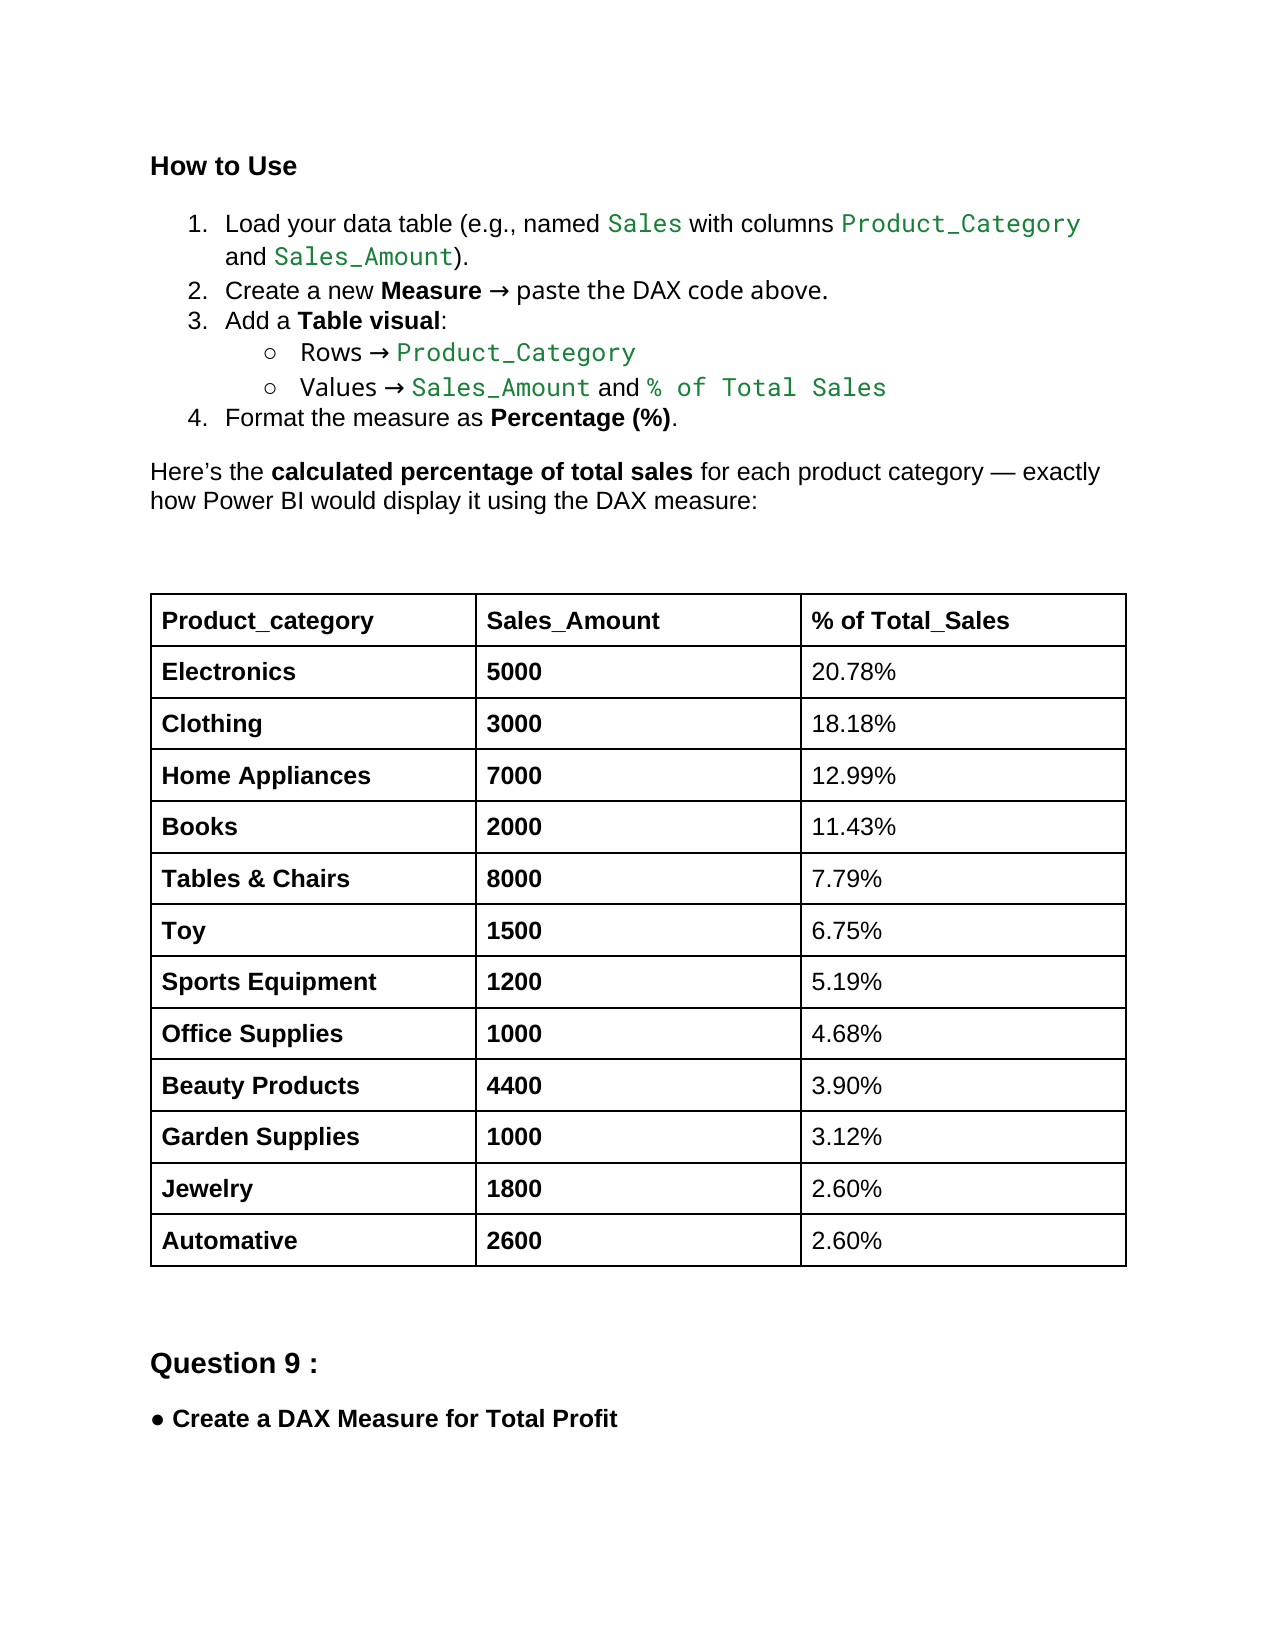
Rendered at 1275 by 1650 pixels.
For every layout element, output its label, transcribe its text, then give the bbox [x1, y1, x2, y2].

table_header % of Total_Sales [802, 595, 1125, 645]
table_cell 2.60% [802, 1164, 1125, 1213]
table_cell 5000 [477, 647, 800, 697]
table_cell Tables & Chairs [152, 854, 475, 903]
table_cell 3.12% [802, 1112, 1125, 1162]
table_cell 2600 [477, 1215, 800, 1265]
table_cell Sports Equipment [152, 957, 475, 1007]
table_cell 7000 [477, 750, 800, 800]
table_cell Beauty Products [152, 1060, 475, 1110]
table_cell 1200 [477, 957, 800, 1007]
table_cell Garden Supplies [152, 1112, 475, 1162]
table_cell 5.19% [802, 957, 1125, 1007]
table_cell 1000 [477, 1112, 800, 1162]
list Load your data table (e.g., named Sales with columns Product_Category and Sales_Amount). [187, 206, 1125, 272]
table_cell Home Appliances [152, 750, 475, 800]
table_cell 18.18% [802, 699, 1125, 748]
table_cell Office Supplies [152, 1009, 475, 1058]
list Create a new Measure → paste the DAX code above. [187, 272, 1125, 306]
table_cell Toy [152, 905, 475, 955]
list Add a Table visual: [187, 306, 1125, 335]
table_cell Books [152, 802, 475, 852]
table_header Product_category [152, 595, 475, 645]
table_cell 2.60% [802, 1215, 1125, 1265]
table_cell Clothing [152, 699, 475, 748]
table_cell 3000 [477, 699, 800, 748]
table_cell 12.99% [802, 750, 1125, 800]
table_cell 11.43% [802, 802, 1125, 852]
text ● Create a DAX Measure for Total Profit [150, 1404, 1125, 1433]
table_cell 1500 [477, 905, 800, 955]
list Format the measure as Percentage (%). [187, 403, 1125, 432]
table_cell 1000 [477, 1009, 800, 1058]
table_header Sales_Amount [477, 595, 800, 645]
table_cell Jewelry [152, 1164, 475, 1213]
table_cell Electronics [152, 647, 475, 697]
table_cell Automative [152, 1215, 475, 1265]
table_cell 20.78% [802, 647, 1125, 697]
table_cell 6.75% [802, 905, 1125, 955]
table_cell 7.79% [802, 854, 1125, 903]
text Question 9 : [150, 1346, 1125, 1379]
text Here’s the calculated percentage of total sales for each product category — exactly how Power BI would display it using the DAX measure: [150, 457, 1125, 514]
table_cell 1800 [477, 1164, 800, 1213]
table_cell 2000 [477, 802, 800, 852]
subtitle How to Use [150, 150, 1125, 181]
table_cell 4400 [477, 1060, 800, 1110]
table_cell 3.90% [802, 1060, 1125, 1110]
table_cell 4.68% [802, 1009, 1125, 1058]
table_cell 8000 [477, 854, 800, 903]
list Values → Sales_Amount and % of Total Sales [262, 369, 1125, 403]
list Rows → Product_Category [262, 335, 1125, 369]
